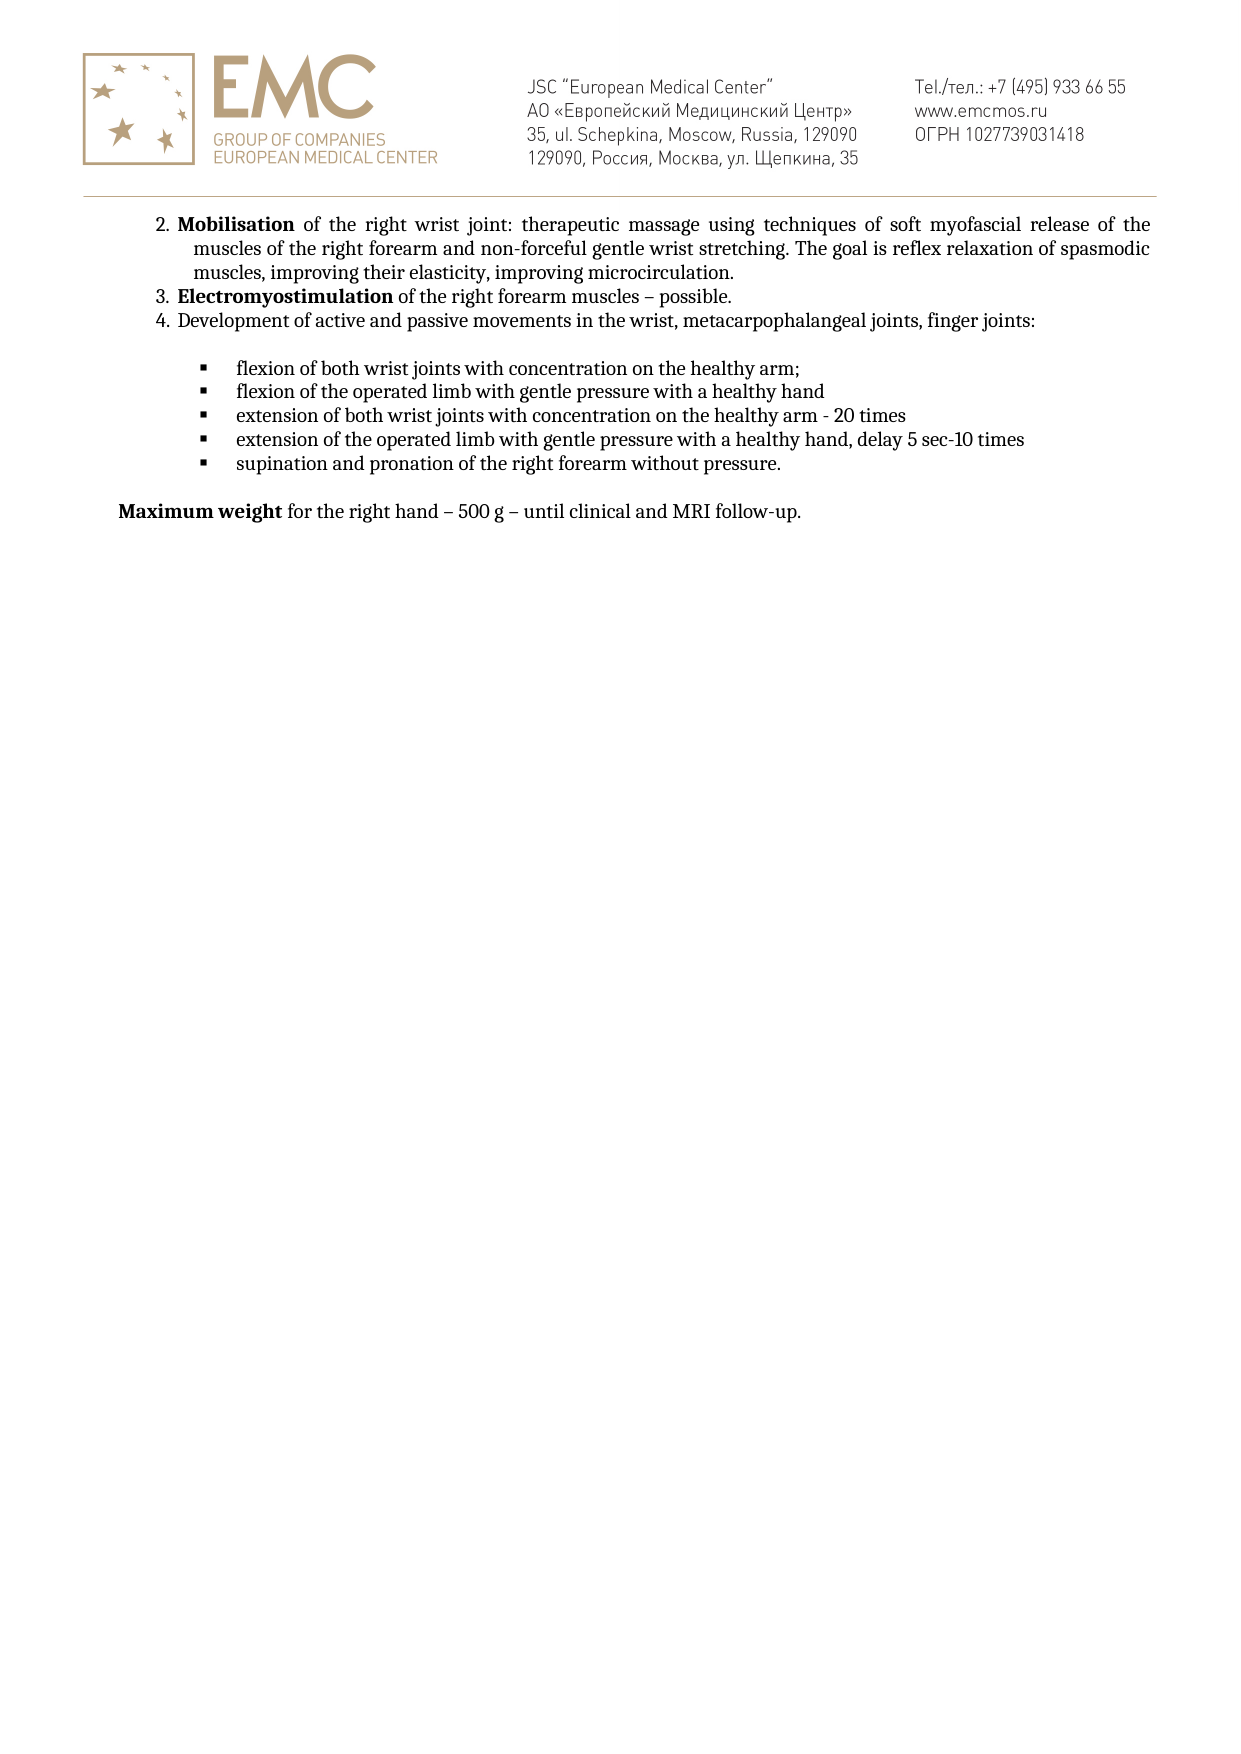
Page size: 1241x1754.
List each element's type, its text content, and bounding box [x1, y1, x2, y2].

list Electromyostimulation of the right forearm muscles – possible. [156, 284, 1152, 308]
text Maximum weight for the right hand – 500 g – until clinical and MRI follow-up. [118, 500, 1152, 524]
list extension of both wrist joints with concentration on the healthy arm - 20 times [199, 404, 1152, 428]
list flexion of the operated limb with gentle pressure with a healthy hand [199, 380, 1152, 404]
list flexion of both wrist joints with concentration on the healthy arm; [199, 356, 1152, 380]
list extension of the operated limb with gentle pressure with a healthy hand, delay 5 sec-10 times [199, 428, 1152, 452]
list supination and pronation of the right forearm without pressure. [199, 452, 1152, 476]
list Mobilisation of the right wrist joint: therapeutic massage using techniques of soft myofascial release of the muscles of the right forearm and non-forceful gentle wrist stretching. The goal is reflex relaxation of spasmodic muscles, improving their elasticity, improving microcirculation. [156, 213, 1152, 284]
list Development of active and passive movements in the wrist, metacarpophalangeal joints, finger joints: [156, 308, 1152, 332]
picture [0, 0, 1239, 213]
